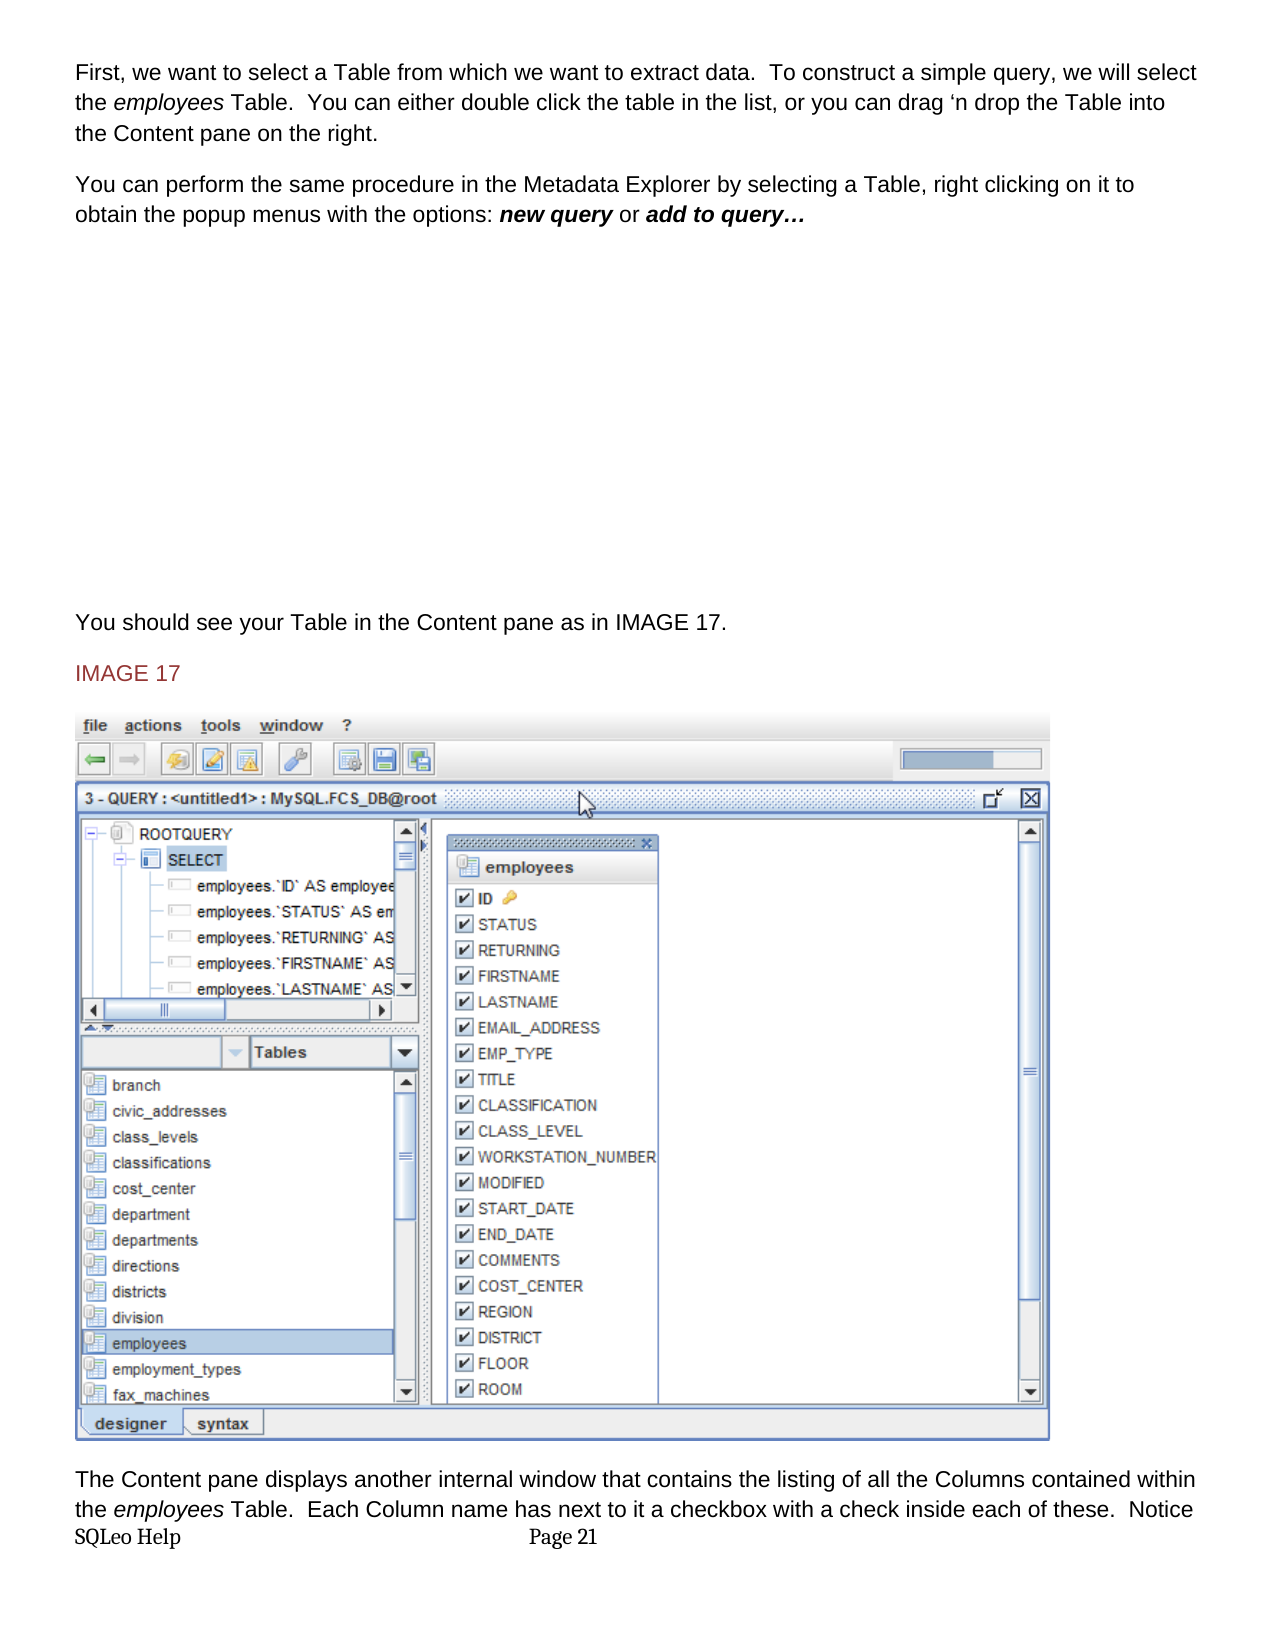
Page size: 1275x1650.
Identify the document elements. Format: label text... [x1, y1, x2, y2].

text You can perform the same procedure in the Metadata Explorer by selecting a Table, right clicking on it to obtain the popup menus with the options: new query or add to query… [75, 171, 1200, 227]
picture [75, 711, 1050, 1441]
text First, we want to select a Table from which we want to extract data. To construct a simple query, we will select the employees Table. You can either double click the table in the list, or you can drag ‘n drop the Table into the Content pane on the right. [75, 59, 1200, 146]
text You should see your Table in the Content pane as in IMAGE 17. [75, 609, 1200, 635]
text IMAGE 17 [75, 660, 1200, 686]
